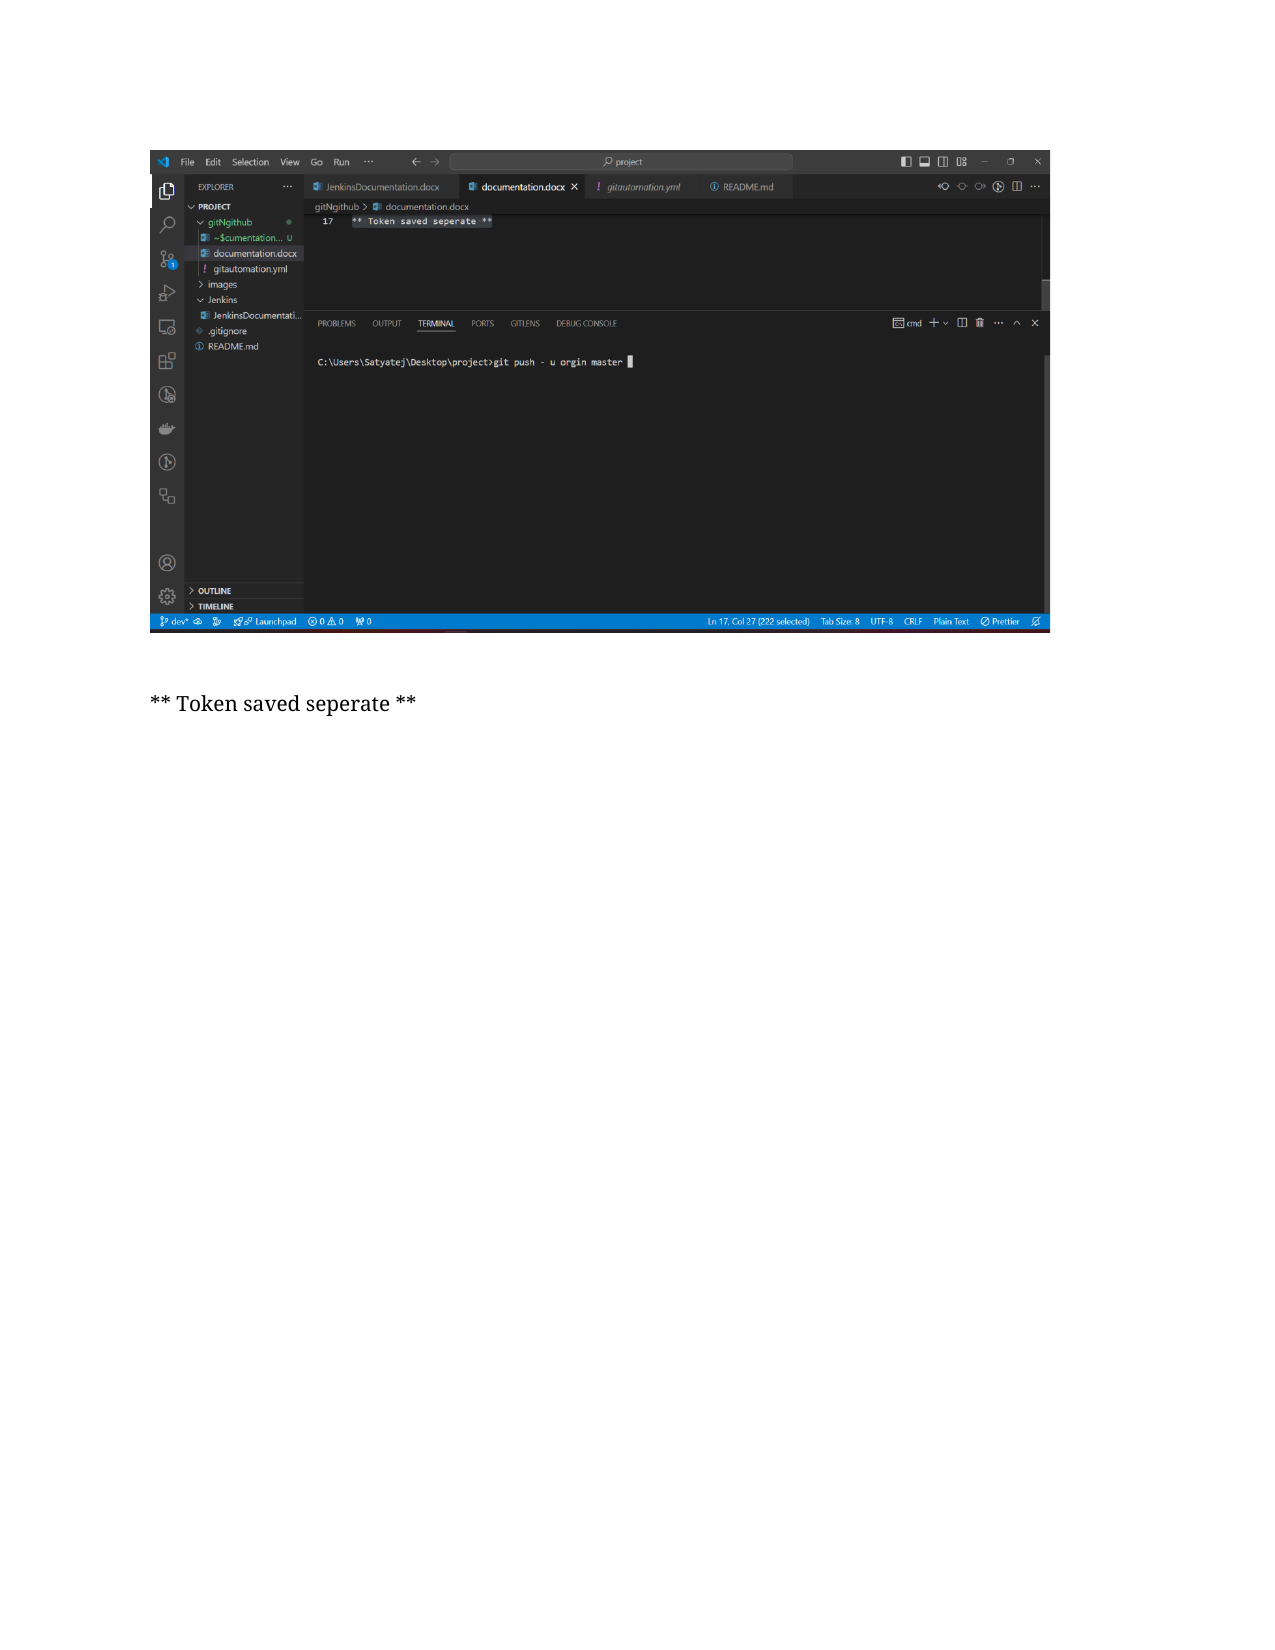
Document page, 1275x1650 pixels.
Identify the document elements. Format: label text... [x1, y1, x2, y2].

text ** Token saved seperate ** [150, 689, 1125, 718]
picture [150, 150, 1050, 633]
